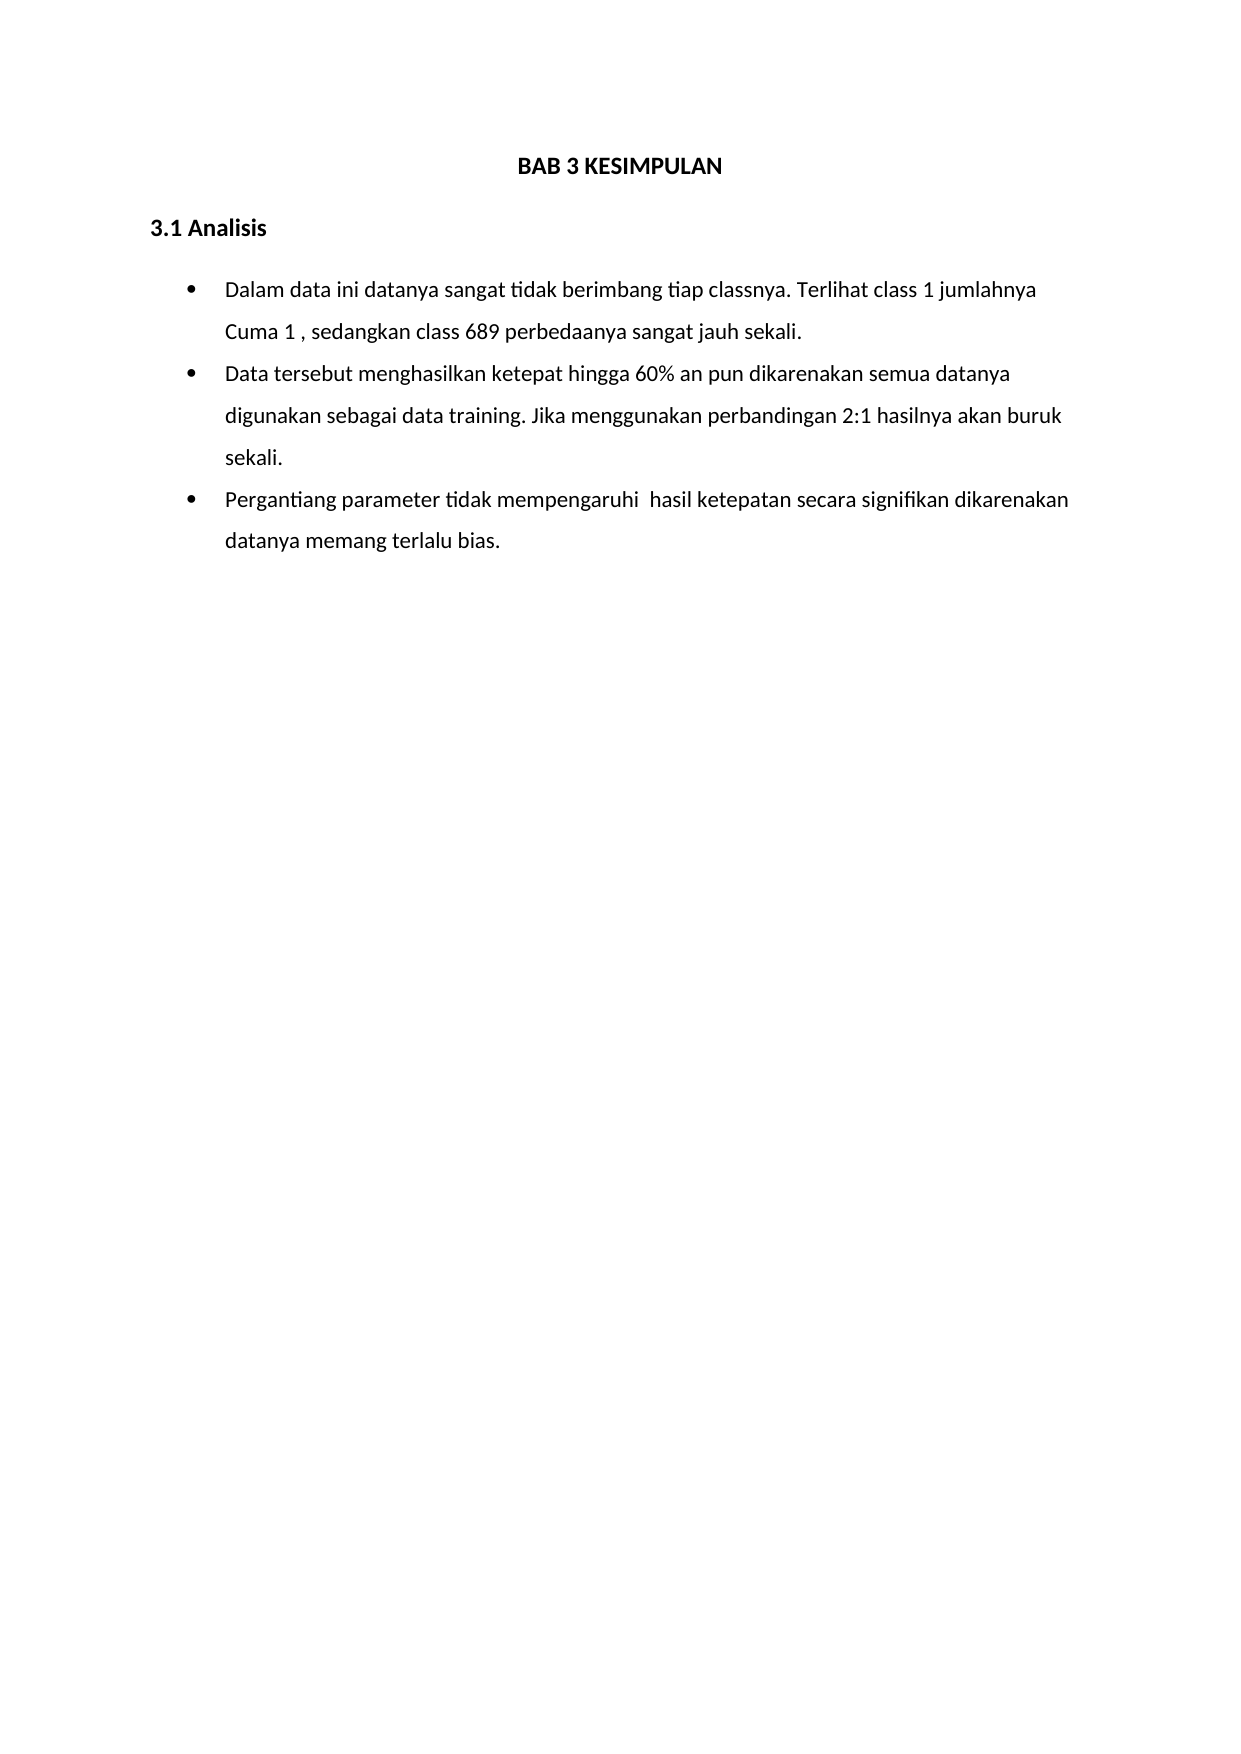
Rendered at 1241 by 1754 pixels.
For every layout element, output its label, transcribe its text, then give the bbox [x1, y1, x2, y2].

list Dalam data ini datanya sangat tidak berimbang tiap classnya. Terlihat class 1 jumlahnya Cuma 1 , sedangkan class 689 perbedaanya sangat jauh sekali. [187, 275, 1090, 345]
list Data tersebut menghasilkan ketepat hingga 60% an pun dikarenakan semua datanya digunakan sebagai data training. Jika menggunakan perbandingan 2:1 hasilnya akan buruk sekali. [187, 359, 1090, 471]
text BAB 3 KESIMPULAN [150, 150, 1090, 181]
text 3.1 Analisis [150, 212, 1090, 243]
list Pergantiang parameter tidak mempengaruhi hasil ketepatan secara signifikan dikarenakan datanya memang terlalu bias. [187, 485, 1090, 555]
